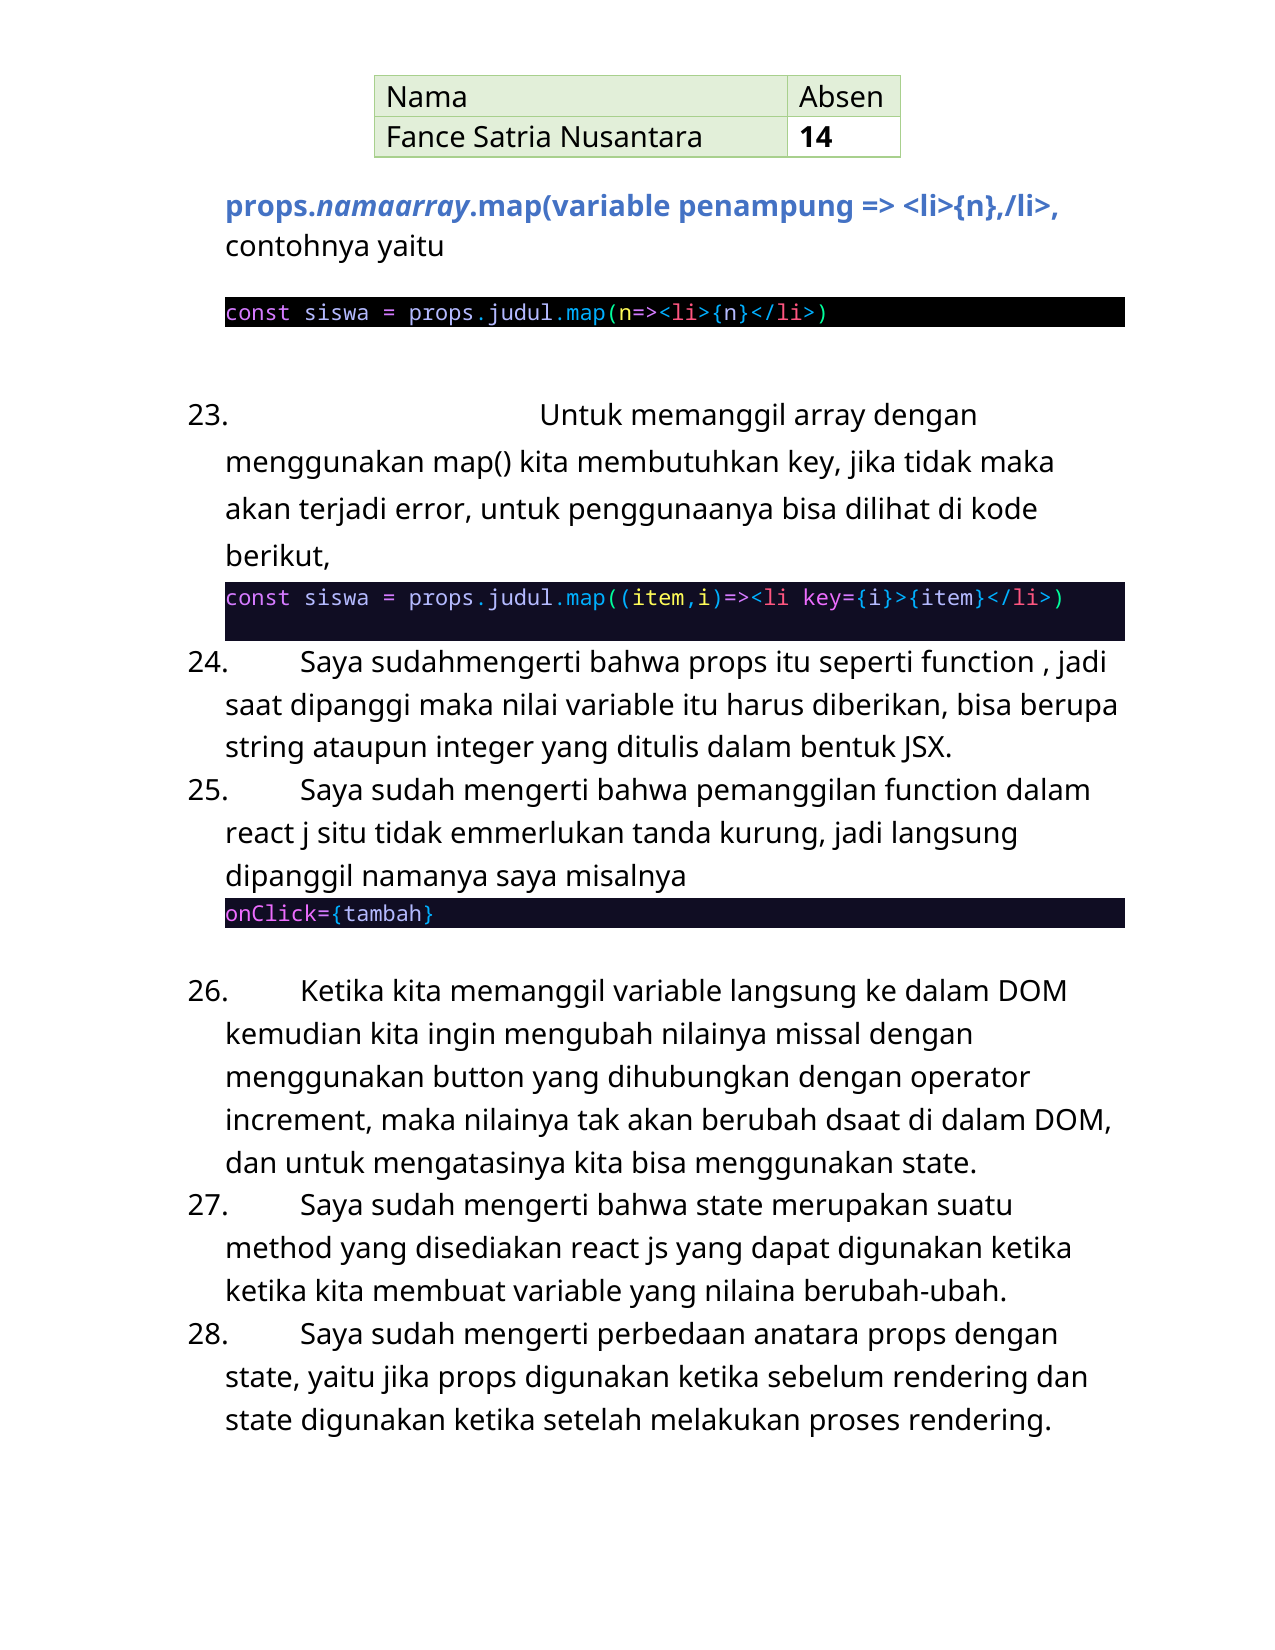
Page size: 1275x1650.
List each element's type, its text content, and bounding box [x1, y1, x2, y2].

list Ketika kita memanggil variable langsung ke dalam DOM kemudian kita ingin mengubah nilainya missal dengan menggunakan button yang dihubungkan dengan operator increment, maka nilainya tak akan berubah dsaat di dalam DOM, dan untuk mengatasinya kita bisa menggunakan state. [187, 971, 1125, 1182]
list Saya sudah mengerti bahwa state merupakan suatu method yang disediakan react js yang dapat digunakan ketika ketika kita membuat variable yang nilaina berubah-ubah. [187, 1185, 1125, 1310]
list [187, 186, 1125, 265]
list const siswa = props.judul.map((item,i)=><li key={i}>{item}</li>) [225, 582, 1125, 611]
list const siswa = props.judul.map(n=><li>{n}</li>) [225, 297, 1125, 327]
list Untuk memanggil array dengan menggunakan map() kita membutuhkan key, jika tidak maka akan terjadi error, untuk penggunaanya bisa dilihat di kode berikut, [187, 394, 1125, 574]
list Saya sudah mengerti perbedaan anatara props dengan state, yaitu jika props digunakan ketika sebelum rendering dan state digunakan ketika setelah melakukan proses rendering. [187, 1313, 1125, 1438]
list Saya sudahmengerti bahwa props itu seperti function , jadi saat dipanggi maka nilai variable itu harus diberikan, bisa berupa string ataupun integer yang ditulis dalam bentuk JSX. [187, 641, 1125, 766]
list onClick={tambah} [225, 898, 1125, 928]
list Saya sudah mengerti bahwa pemanggilan function dalam react j situ tidak emmerlukan tanda kurung, jadi langsung dipanggil namanya saya misalnya [187, 769, 1125, 895]
